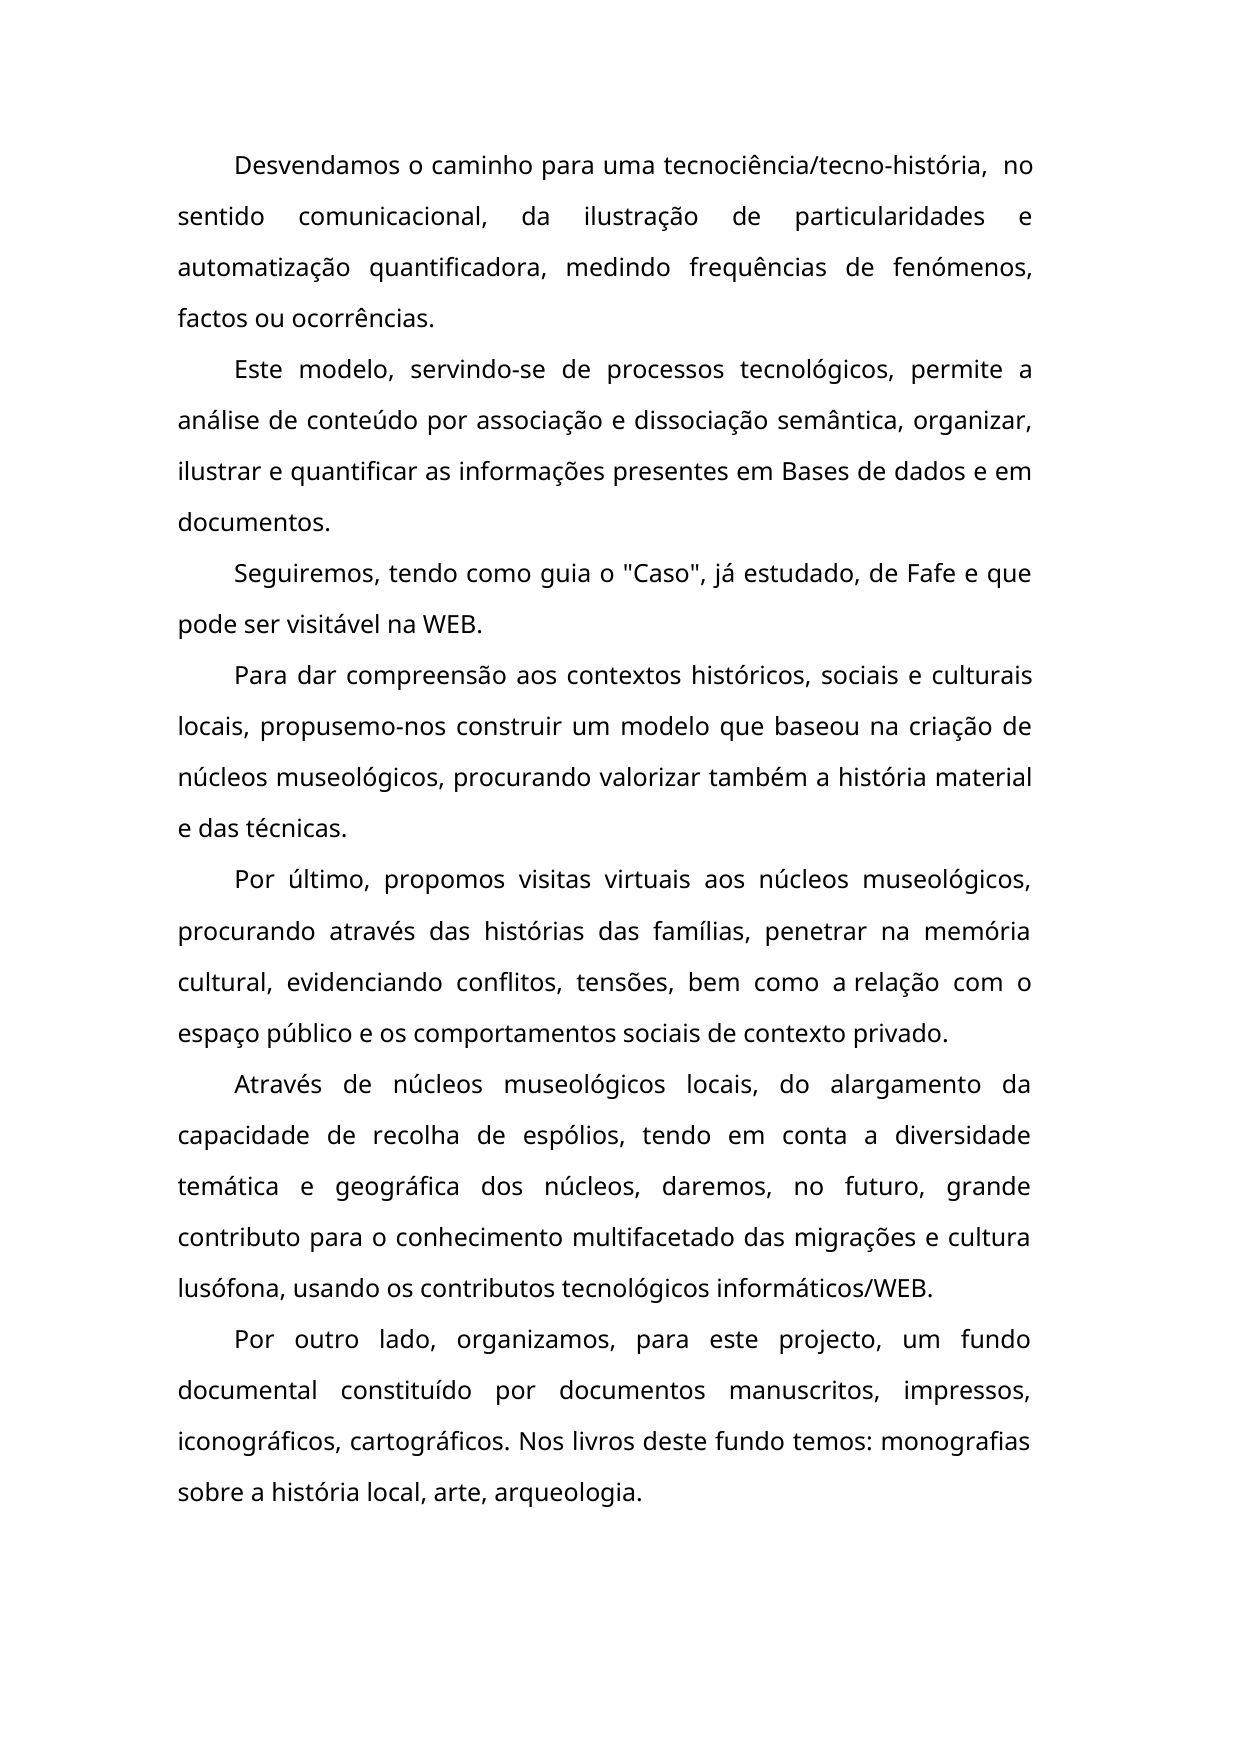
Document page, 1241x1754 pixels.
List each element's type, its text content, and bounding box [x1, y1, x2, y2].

text Por outro lado, organizamos, para este projecto, um fundo documental constituído por documentos manuscritos, impressos, iconográficos, cartográficos. Nos livros deste fundo temos: monografias sobre a história local, arte, arqueologia. [177, 1322, 1032, 1509]
text Para dar compreensão aos contextos históricos, sociais e culturais locais, propusemo-nos construir um modelo que baseou na criação de núcleos museológicos, procurando valorizar também a história material e das técnicas. [177, 658, 1033, 845]
text Desvendamos o caminho para uma tecnociência/tecno-história, no sentido comunicacional, da ilustração de particularidades e automatização quantificadora, medindo frequências de fenómenos, factos ou ocorrências. [177, 148, 1033, 335]
text Seguiremos, tendo como guia o "Caso", já estudado, de Fafe e que pode ser visitável na WEB. [177, 556, 1033, 641]
text Este modelo, servindo-se de processos tecnológicos, permite a análise de conteúdo por associação e dissociação semântica, organizar, ilustrar e quantificar as informações presentes em Bases de dados e em documentos. [177, 352, 1033, 539]
text Por último, propomos visitas virtuais aos núcleos museológicos, procurando através das histórias das famílias, penetrar na memória cultural, evidenciando conflitos, tensões, bem como a relação com o espaço público e os comportamentos sociais de contexto privado. [177, 862, 1032, 1049]
text Através de núcleos museológicos locais, do alargamento da capacidade de recolha de espólios, tendo em conta a diversidade temática e geográfica dos núcleos, daremos, no futuro, grande contributo para o conhecimento multifacetado das migrações e cultura lusófona, usando os contributos tecnológicos informáticos/WEB. [177, 1066, 1032, 1304]
